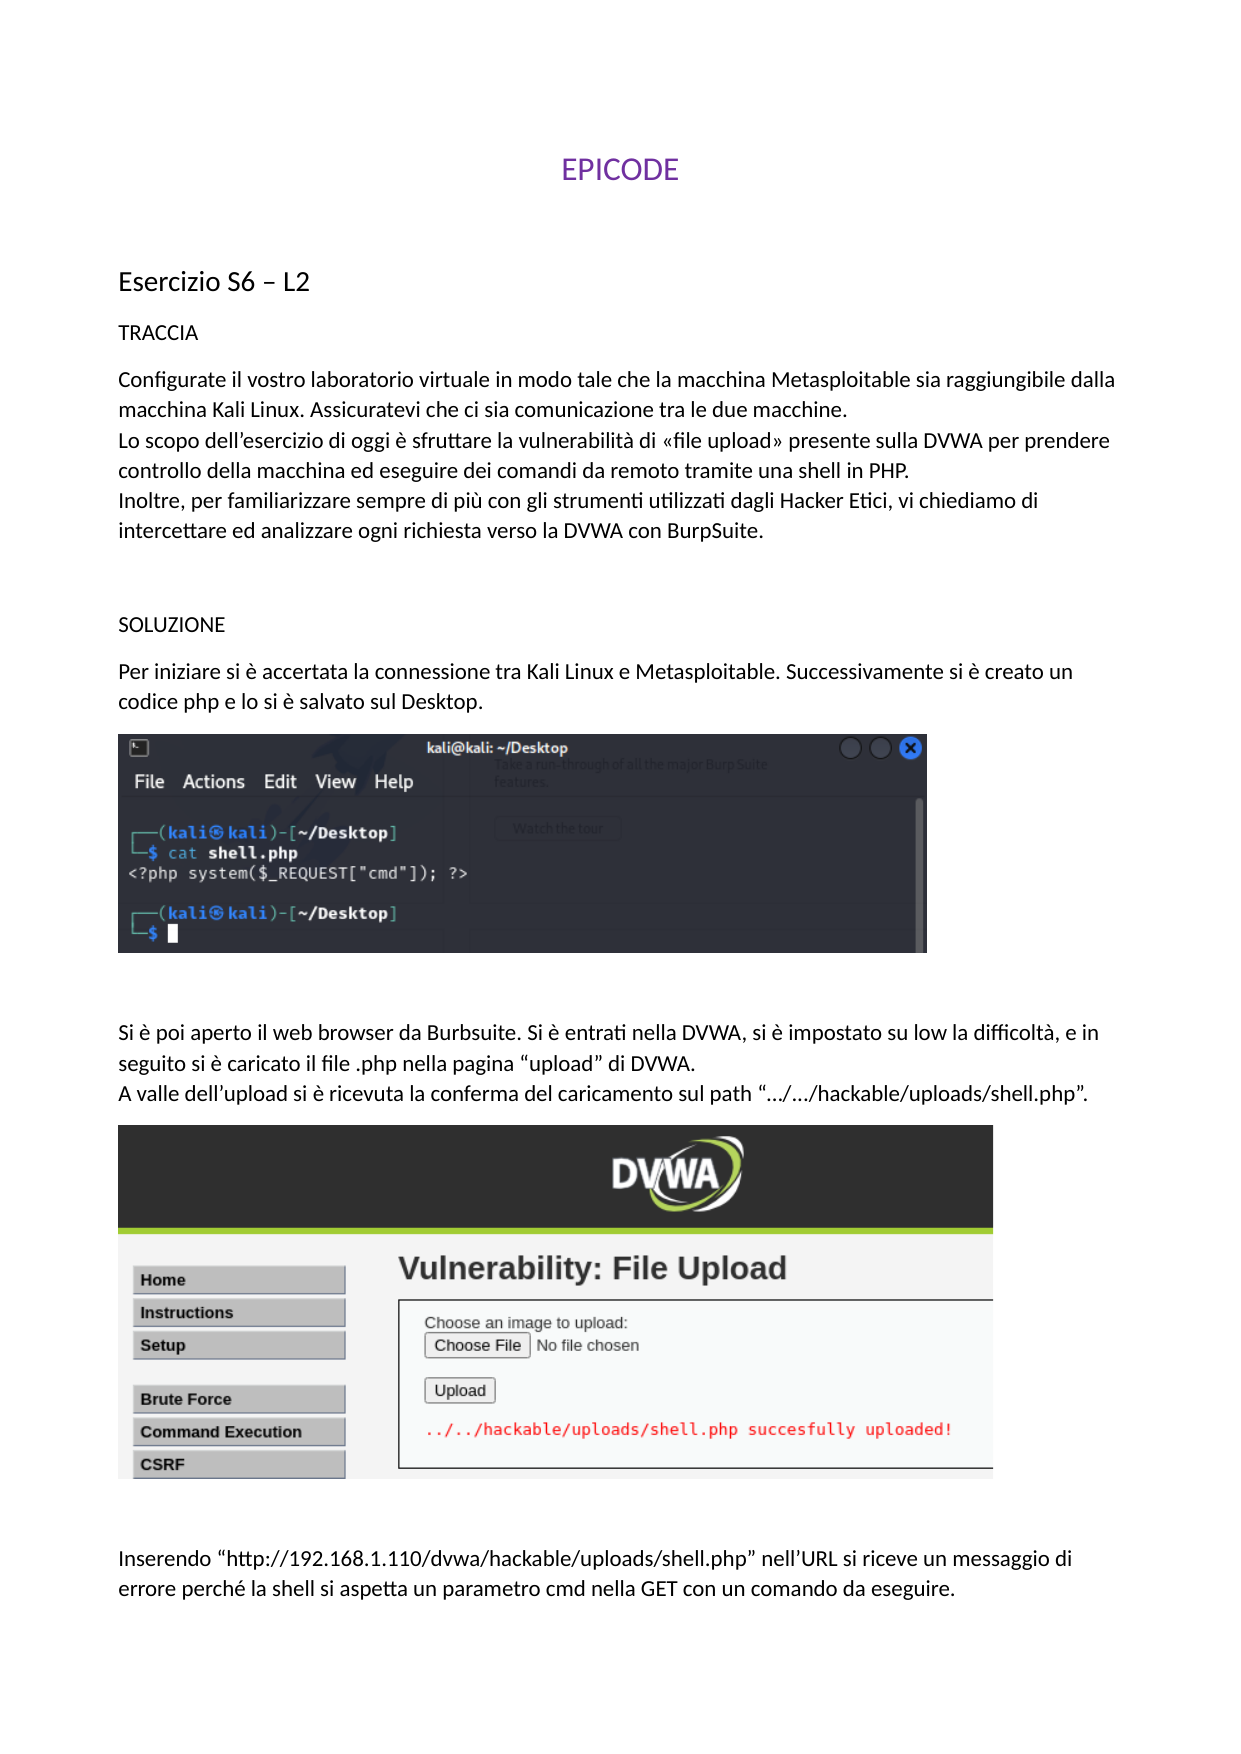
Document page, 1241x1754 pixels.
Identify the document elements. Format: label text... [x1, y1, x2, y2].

picture [118, 1125, 994, 1479]
text EPICODE [118, 148, 1122, 188]
text TRACCIA [118, 318, 1122, 346]
text Per iniziare si è accertata la connessione tra Kali Linux e Metasploitable. Successivamente si è creato un codice php e lo si è salvato sul Desktop. [118, 657, 1122, 715]
text Configurate il vostro laboratorio virtuale in modo tale che la macchina Metasploitable sia raggiungibile dalla macchina Kali Linux. Assicuratevi che ci sia comunicazione tra le due macchine. Lo scopo dell’esercizio di oggi è sfruttare la vulnerabilità di «file upload» presente sulla DVWA per prendere controllo della macchina ed eseguire dei comandi da remoto tramite una shell in PHP. Inoltre, per familiarizzare sempre di più con gli strumenti utilizzati dagli Hacker Etici, vi chiediamo di intercettare ed analizzare ogni richiesta verso la DVWA con BurpSuite. [118, 365, 1122, 544]
text Si è poi aperto il web browser da Burbsuite. Si è entrati nella DVWA, si è impostato su low la difficoltà, e in seguito si è caricato il file .php nella pagina “upload” di DVWA. A valle dell’upload si è ricevuta la conferma del caricamento sul path “…/.../hackable/uploads/shell.php”. [118, 1018, 1122, 1107]
text SOLUZIONE [118, 610, 1122, 638]
picture [118, 734, 927, 953]
text Esercizio S6 – L2 [118, 263, 1122, 299]
text Inserendo “http://192.168.1.110/dvwa/hackable/uploads/shell.php” nell’URL si riceve un messaggio di errore perché la shell si aspetta un parametro cmd nella GET con un comando da eseguire. [118, 1544, 1122, 1602]
